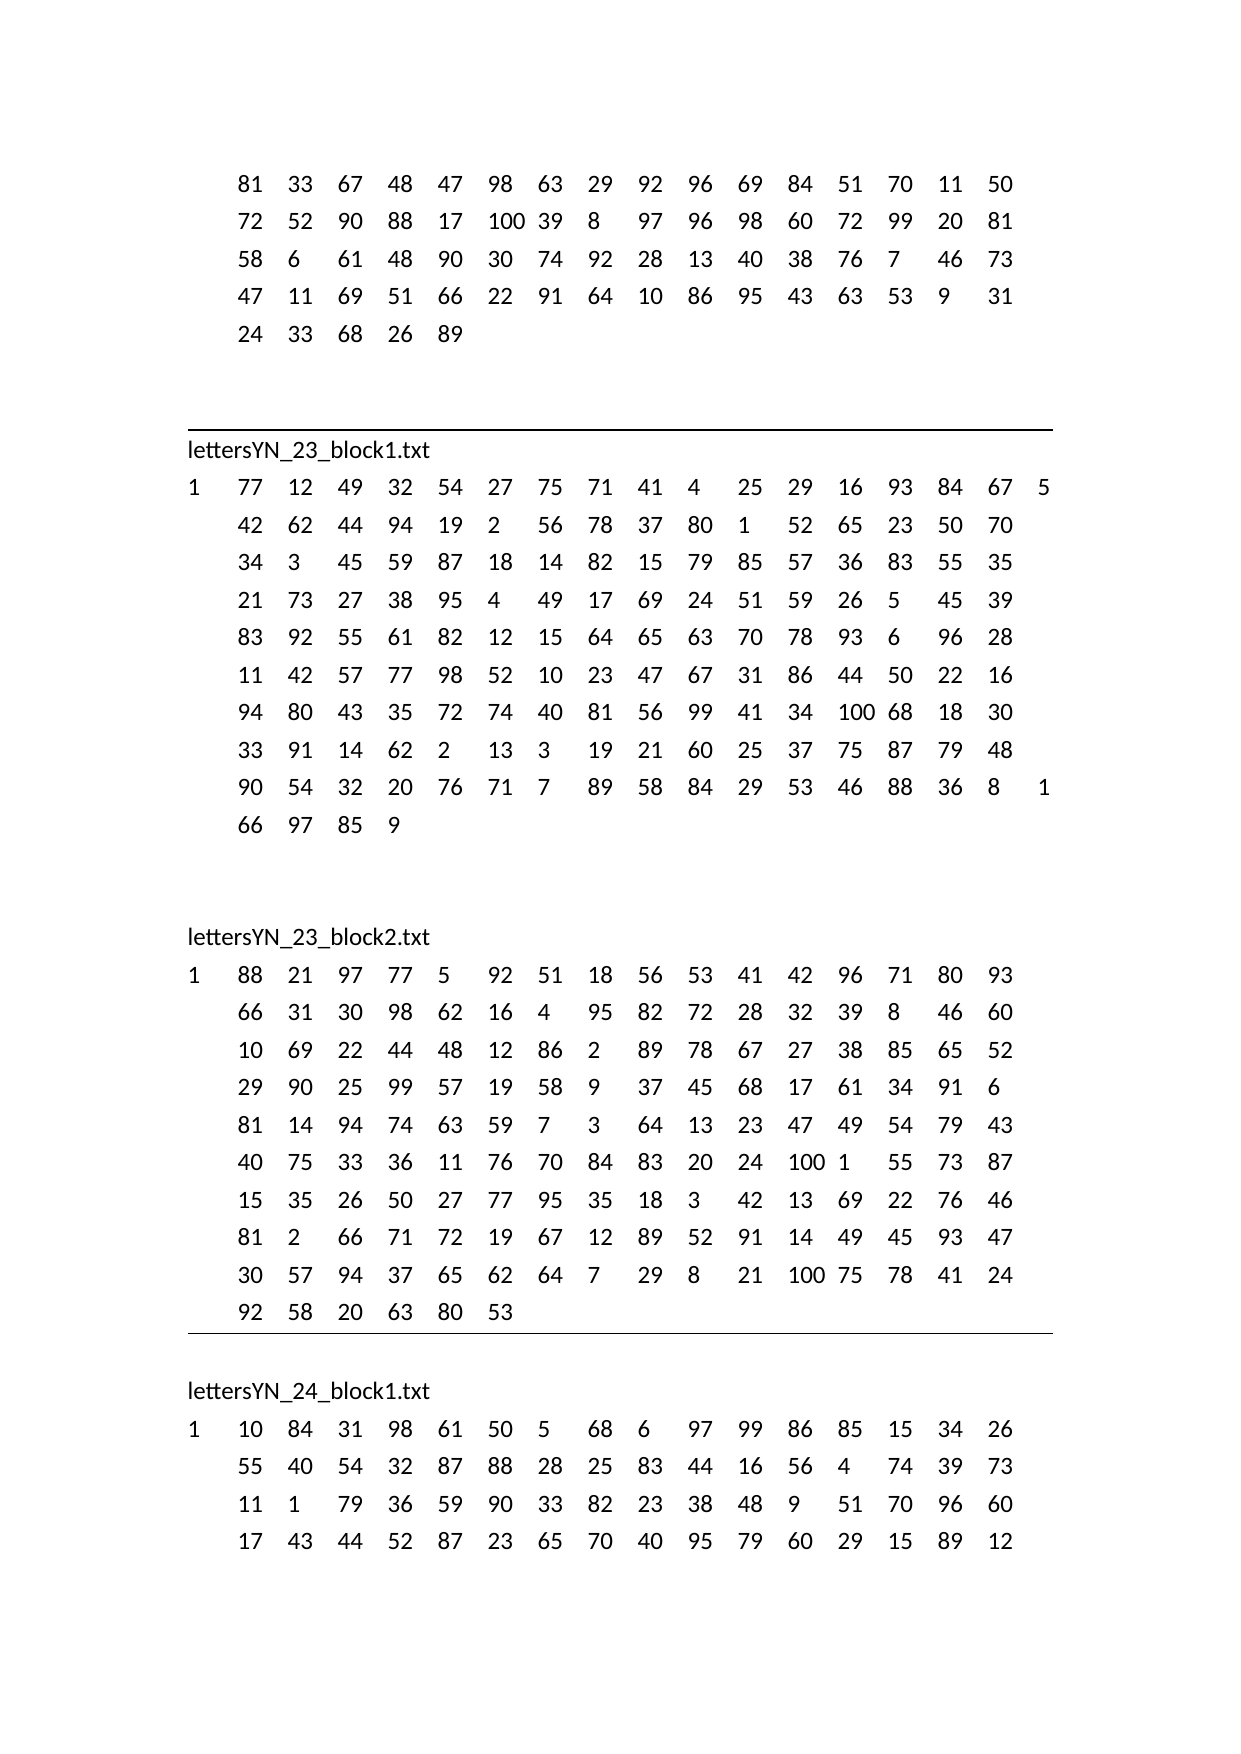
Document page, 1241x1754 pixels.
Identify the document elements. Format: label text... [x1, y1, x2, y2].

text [187, 164, 1053, 352]
text 1 77 12 49 32 54 27 75 71 41 4 25 29 16 93 84 67 5 42 62 44 94 19 2 56 78 37 80 1 52 65 23 50 70 34 3 45 59 87 18 14 82 15 79 85 57 36 83 55 35 21 73 27 38 95 4 49 17 69 24 51 59 26 5 45 39 83 92 55 61 82 12 15 64 65 63 70 78 93 6 96 28 11 42 57 77 98 52 10 23 47 67 31 86 44 50 22 16 94 80 43 35 72 74 40 81 56 99 41 34 100 68 18 30 33 91 14 62 2 13 3 19 21 60 25 37 75 87 79 48 90 54 32 20 76 71 7 89 58 84 29 53 46 88 36 8 1 66 97 85 9 [187, 468, 1053, 843]
text lettersYN_24_block1.txt [187, 1372, 1053, 1409]
text lettersYN_23_block1.txt [187, 431, 1053, 468]
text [187, 1409, 1053, 1559]
text 1 88 21 97 77 5 92 51 18 56 53 41 42 96 71 80 93 66 31 30 98 62 16 4 95 82 72 28 32 39 8 46 60 10 69 22 44 48 12 86 2 89 78 67 27 38 85 65 52 29 90 25 99 57 19 58 9 37 45 68 17 61 34 91 6 81 14 94 74 63 59 7 3 64 13 23 47 49 54 79 43 40 75 33 36 11 76 70 84 83 20 24 100 1 55 73 87 15 35 26 50 27 77 95 35 18 3 42 13 69 22 76 46 81 2 66 71 72 19 67 12 89 52 91 14 49 45 93 47 30 57 94 37 65 62 64 7 29 8 21 100 75 78 41 24 92 58 20 63 80 53 [187, 956, 1053, 1334]
text lettersYN_23_block2.txt [187, 918, 1053, 956]
